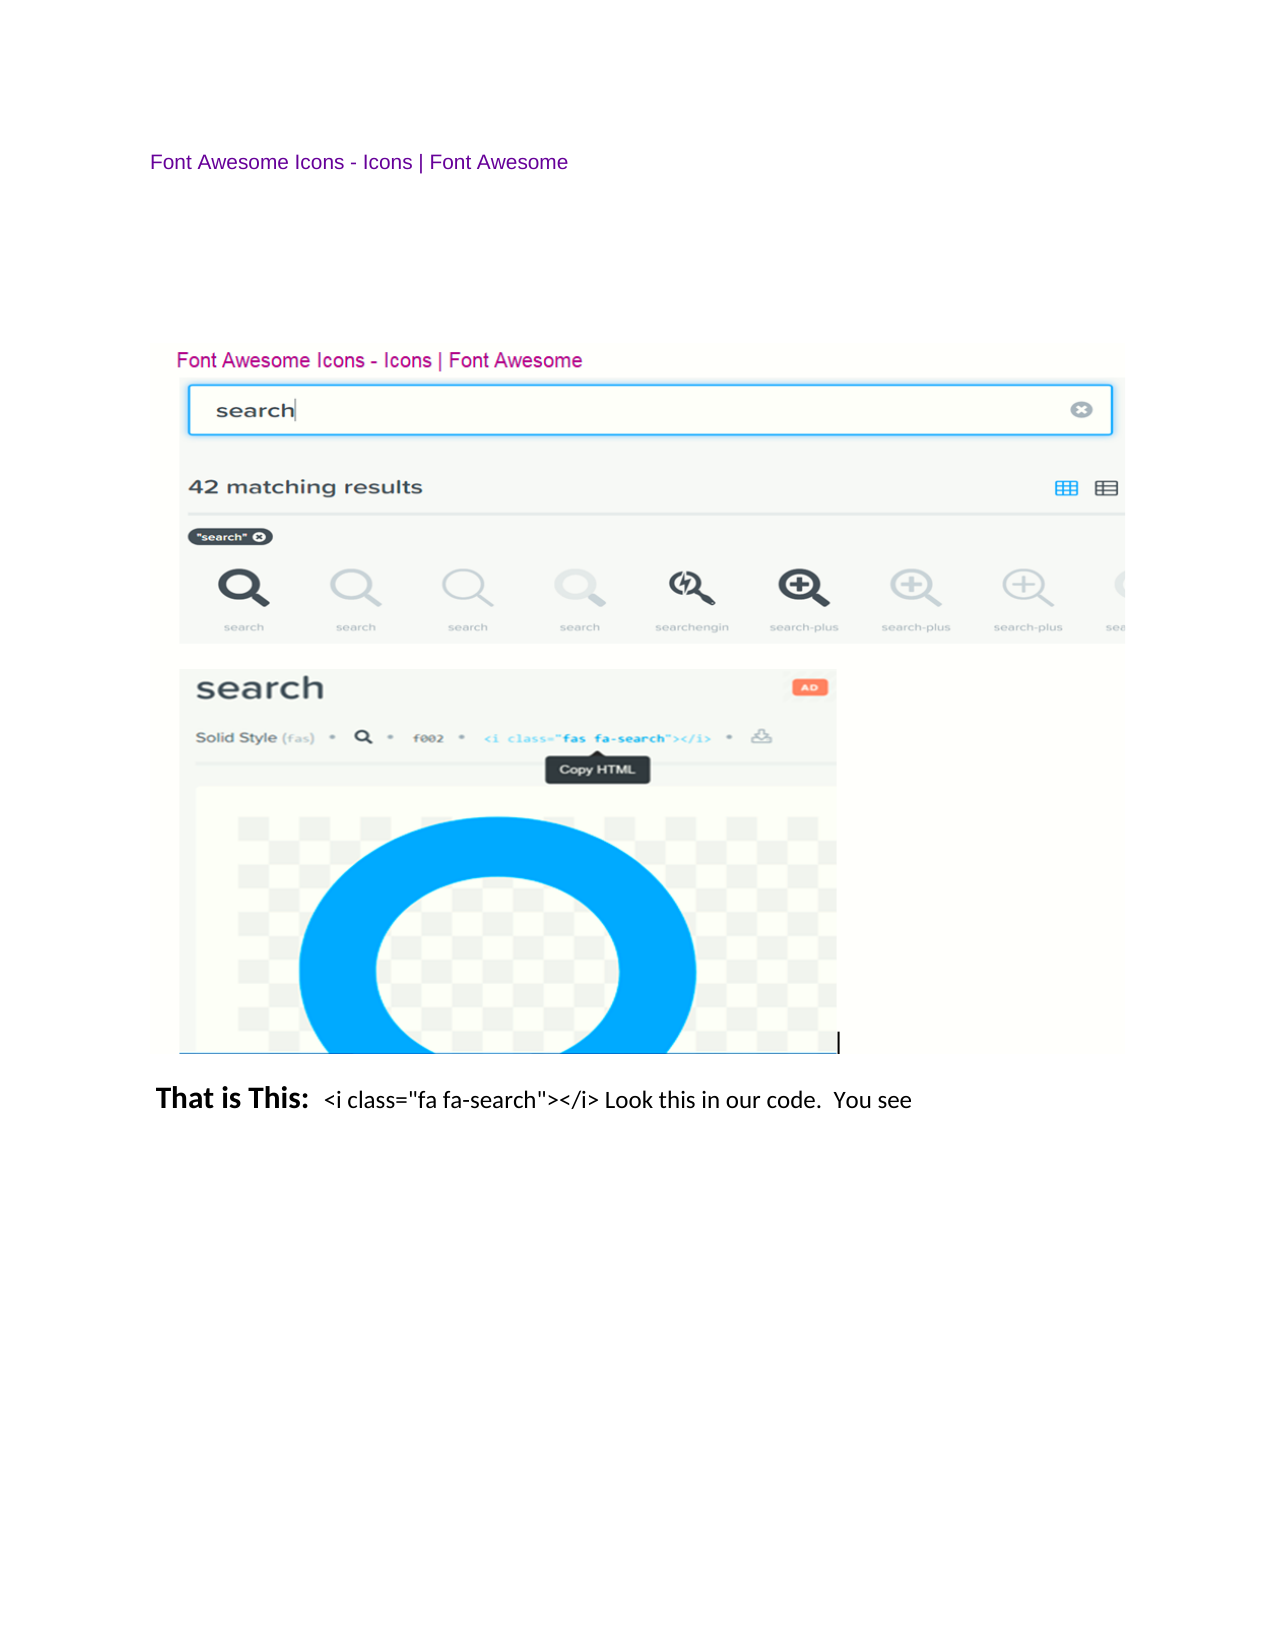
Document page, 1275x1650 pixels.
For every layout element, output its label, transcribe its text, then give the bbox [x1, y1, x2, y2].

subtitle Font Awesome Icons - Icons | Font Awesome [150, 150, 1125, 174]
picture [376, 877, 619, 1054]
text That is This: <i class="fa fa-search"></i> Look this in our code. You see [150, 1078, 1125, 1116]
picture [150, 343, 1125, 1054]
